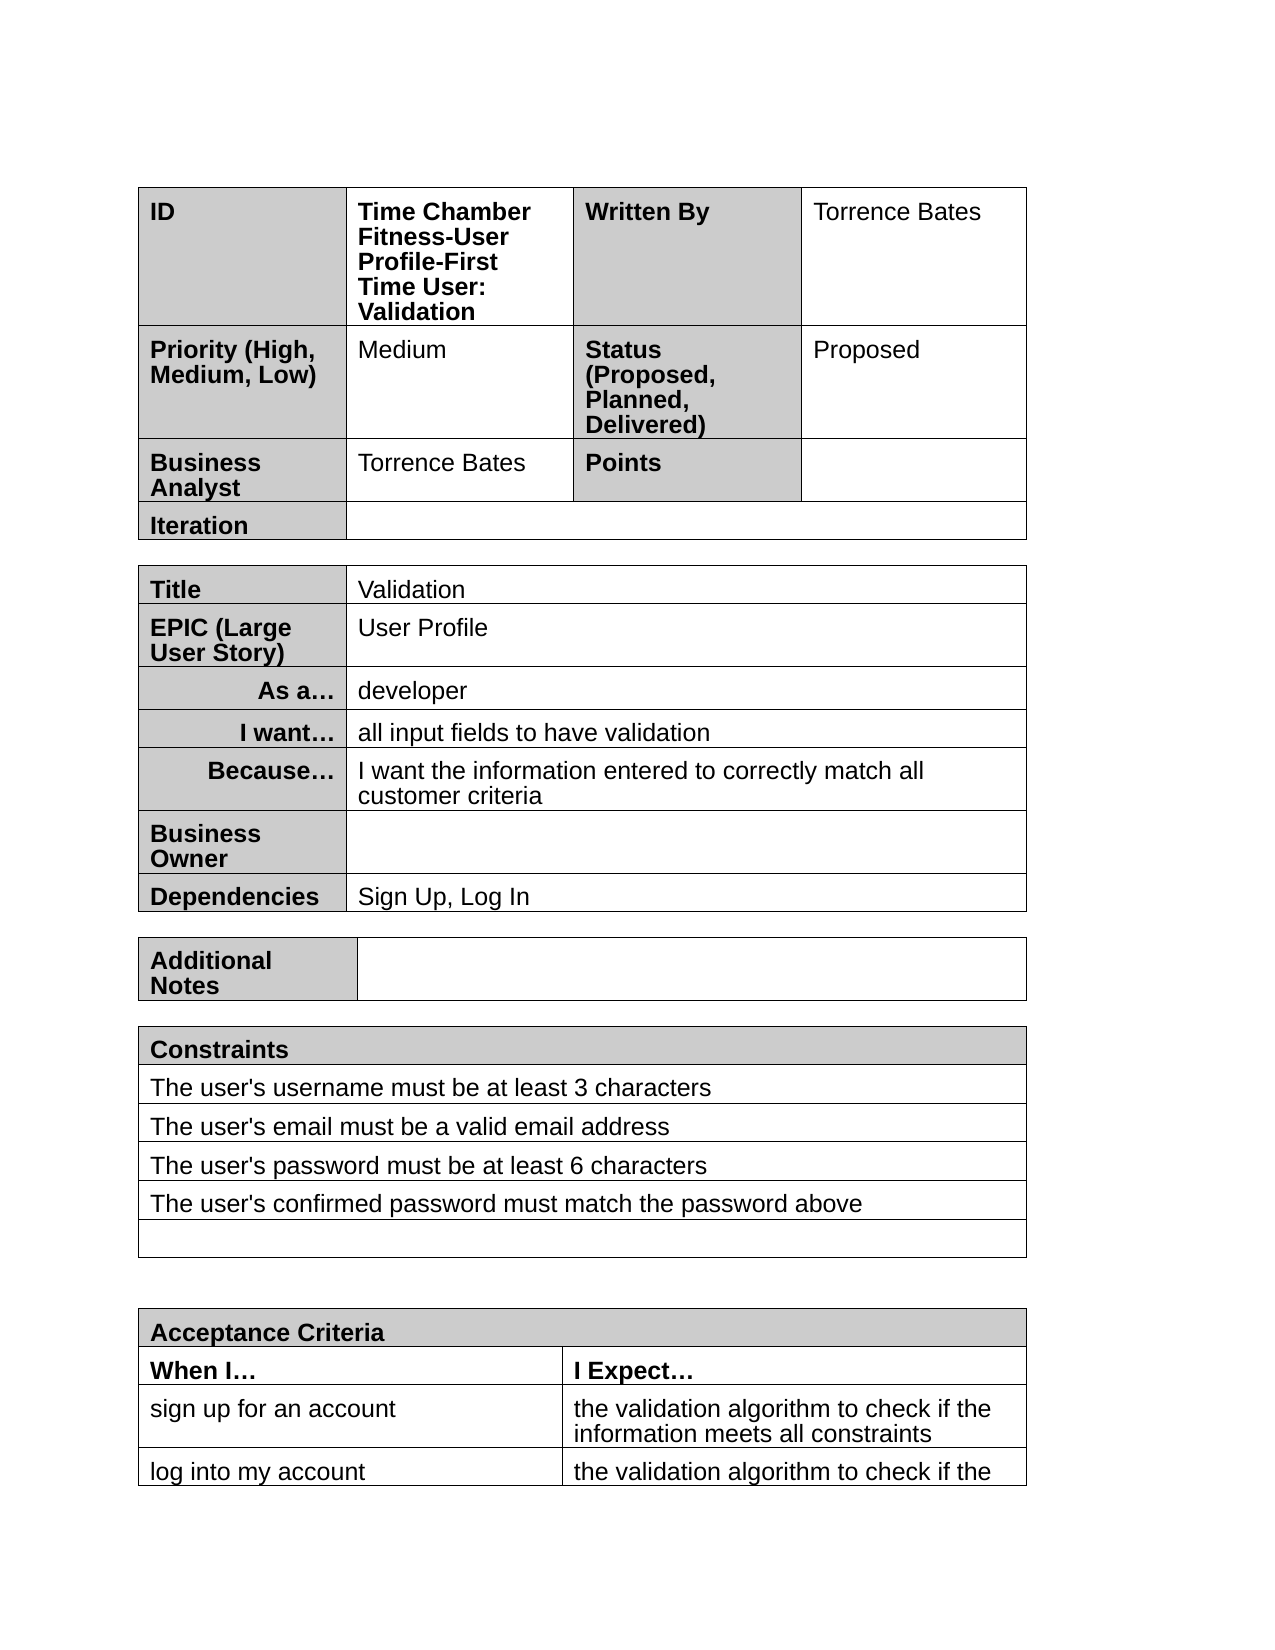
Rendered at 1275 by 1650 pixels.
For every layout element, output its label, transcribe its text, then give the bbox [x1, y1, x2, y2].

table_cell [347, 811, 1026, 873]
table_cell Medium [347, 326, 573, 438]
table_cell User Profile [347, 604, 1026, 666]
table_cell Points [574, 439, 801, 501]
table_cell Status (Proposed, Planned, Delivered) [574, 326, 801, 438]
table_header Acceptance Criteria [139, 1309, 1026, 1346]
table_cell Because… [139, 748, 346, 810]
table_header [358, 938, 1026, 1000]
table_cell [563, 1448, 1026, 1485]
table_cell When I… [139, 1347, 562, 1384]
table_header Validation [347, 566, 1026, 603]
table_header Additional Notes [139, 938, 357, 1000]
table_cell Iteration [139, 502, 346, 539]
table_cell sign up for an account [139, 1385, 562, 1447]
table_cell Business Owner [139, 811, 346, 873]
table_cell developer [347, 667, 1026, 709]
table_header Constraints [139, 1027, 1026, 1064]
table_cell As a… [139, 667, 346, 709]
table_cell log into my account [139, 1448, 562, 1485]
table_cell [802, 439, 1026, 501]
table_header ID [139, 188, 346, 325]
table_cell Priority (High, Medium, Low) [139, 326, 346, 438]
table_cell the validation algorithm to check if the information meets all constraints [563, 1385, 1026, 1447]
table_cell Business Analyst [139, 439, 346, 501]
table_cell The user's username must be at least 3 characters [139, 1065, 1026, 1102]
table_cell Sign Up, Log In [347, 874, 1026, 911]
table_cell The user's confirmed password must match the password above [139, 1181, 1026, 1218]
table_cell all input fields to have validation [347, 710, 1026, 747]
table_header Title [139, 566, 346, 603]
table_cell [347, 502, 1026, 539]
table_cell The user's password must be at least 6 characters [139, 1142, 1026, 1180]
table_cell [139, 1220, 1026, 1257]
table_cell Dependencies [139, 874, 346, 911]
table_cell Torrence Bates [347, 439, 573, 501]
table_cell EPIC (Large User Story) [139, 604, 346, 666]
table_cell The user's email must be a valid email address [139, 1104, 1026, 1141]
table_header Time Chamber Fitness-User Profile-First Time User: Validation [347, 188, 573, 325]
table_header Torrence Bates [802, 188, 1026, 325]
table_header Written By [574, 188, 801, 325]
table_cell I want… [139, 710, 346, 747]
table_cell I Expect… [563, 1347, 1026, 1384]
table_cell I want the information entered to correctly match all customer criteria [347, 748, 1026, 810]
table_cell Proposed [802, 326, 1026, 438]
